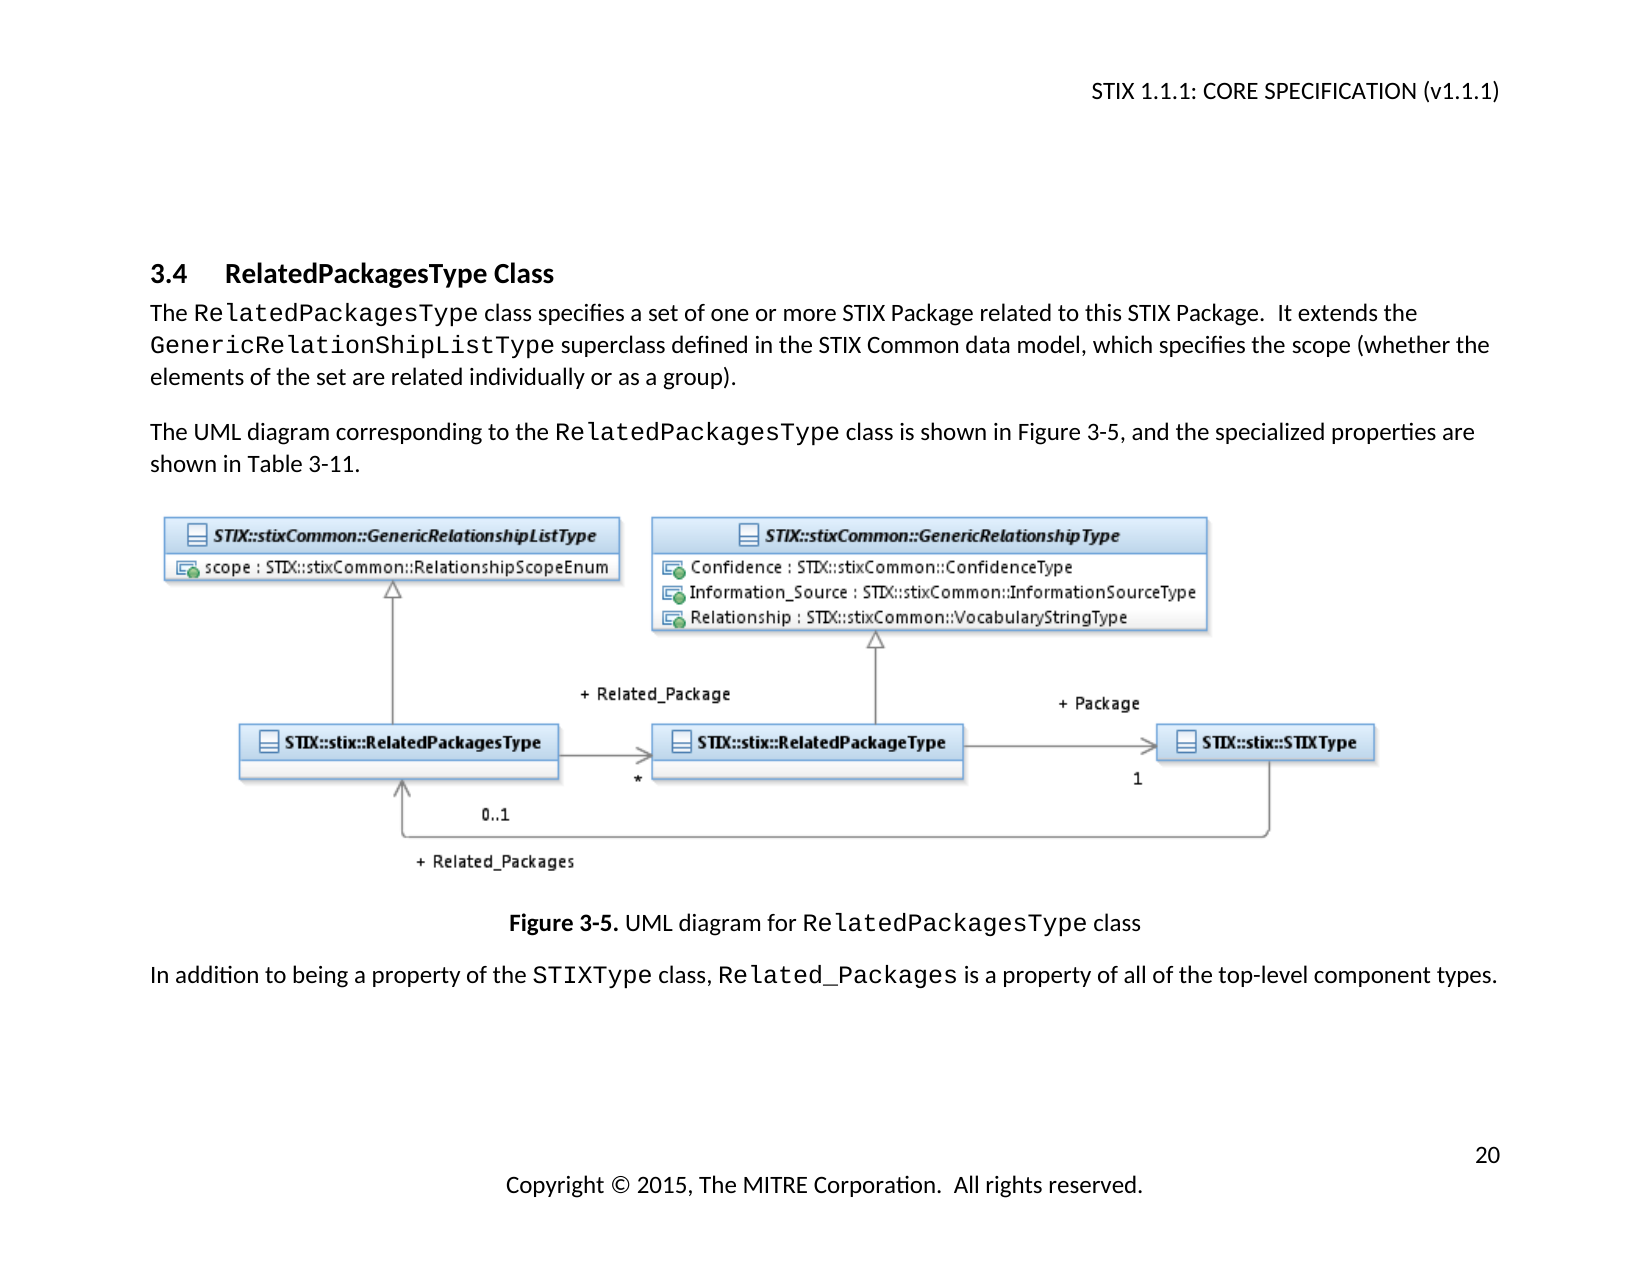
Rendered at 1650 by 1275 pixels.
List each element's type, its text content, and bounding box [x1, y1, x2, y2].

picture [150, 503, 1397, 907]
subtitle RelatedPackagesType Class [150, 256, 1500, 291]
text In addition to being a property of the STIXType class, Related_Packages is a property of all of the top-level component types. [150, 959, 1500, 991]
text The RelatedPackagesType class specifies a set of one or more STIX Package related to this STIX Package. It extends the GenericRelationShipListType superclass defined in the STIX Common data model, which specifies the scope (whether the elements of the set are related individually or as a group). [150, 297, 1500, 391]
